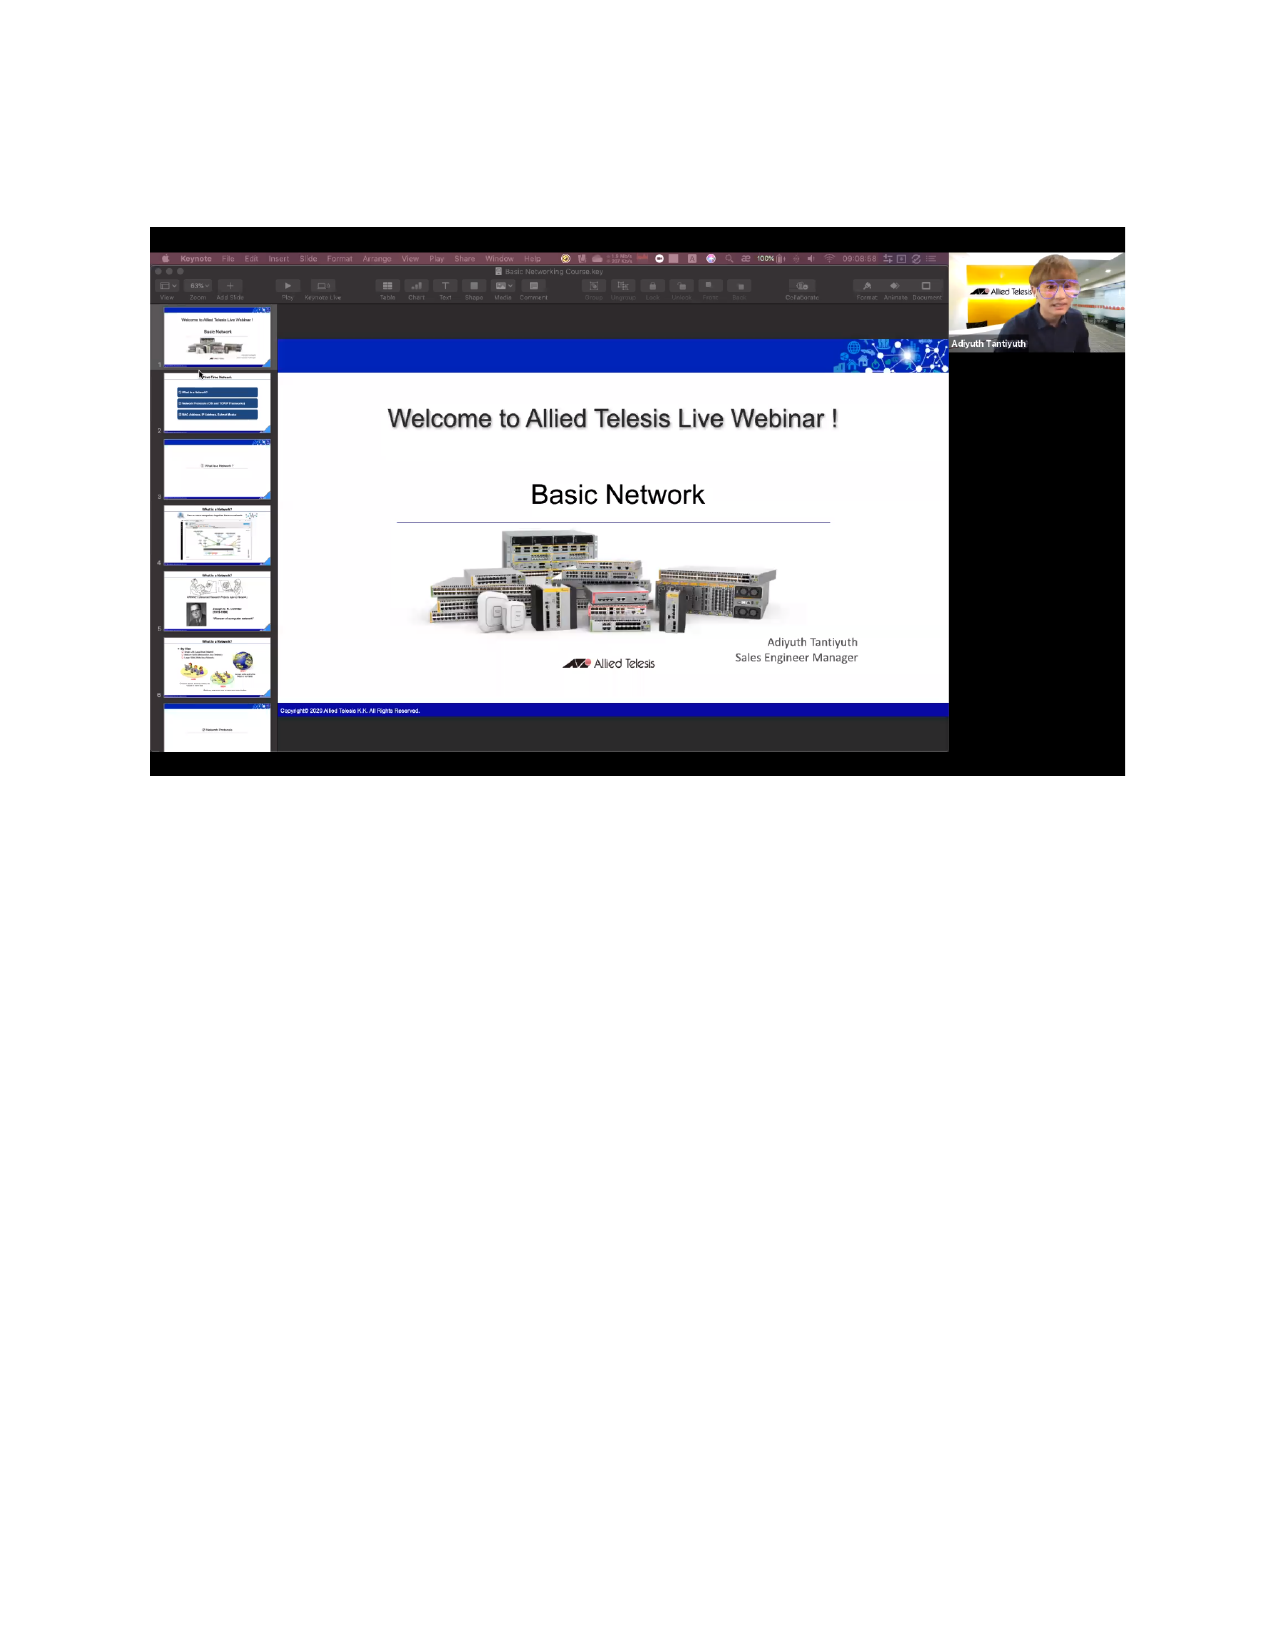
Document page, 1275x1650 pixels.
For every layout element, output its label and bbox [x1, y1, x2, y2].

picture [150, 227, 1125, 776]
